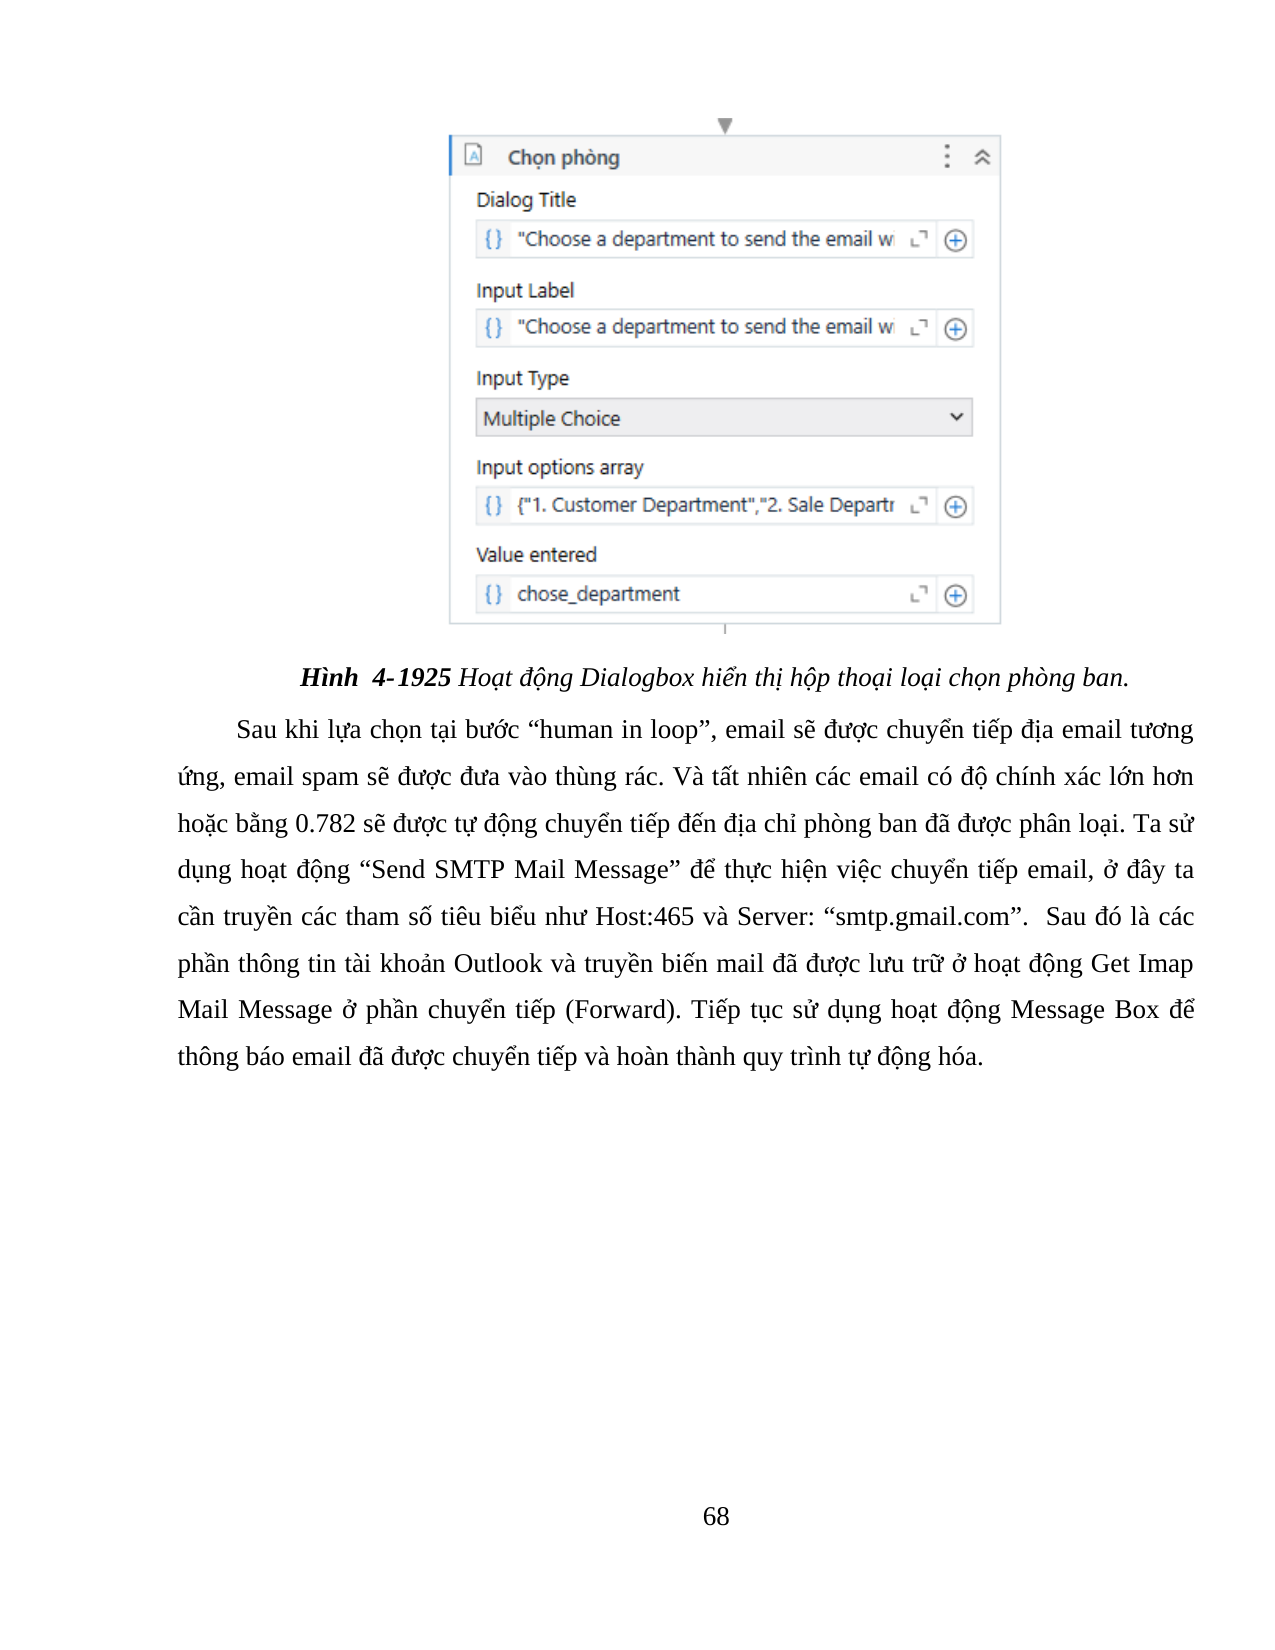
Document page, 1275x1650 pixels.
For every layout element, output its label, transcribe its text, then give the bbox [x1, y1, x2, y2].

picture [418, 118, 1014, 634]
text Hình 4-19 Hoạt động Dialogbox hiển thị hộp thoại loại chọn phòng ban. [177, 662, 1196, 693]
text Sau khi lựa chọn tại bước “human in loop”, email sẽ được chuyển tiếp địa email tương ứng, email spam sẽ được đưa vào thùng rác. Và tất nhiên các email có độ chính xác lớn hơn hoặc bằng 0.782 sẽ được tự động chuyển tiếp đến địa chỉ phòng ban đã được phân loại. Ta sử dụng hoạt động “Send SMTP Mail Message” để thực hiện việc chuyển tiếp email, ở đây ta cần truyền các tham số tiêu biểu như Host:465 và Server: “smtp.gmail.com”. Sau đó là các phần thông tin tài khoản Outlook và truyền biến mail đã được lưu trữ ở hoạt động Get Imap Mail Message ở phần chuyển tiếp (Forward). Tiếp tục sử dụng hoạt động Message Box để thông báo email đã được chuyển tiếp và hoàn thành quy trình tự động hóa. [177, 713, 1196, 1071]
